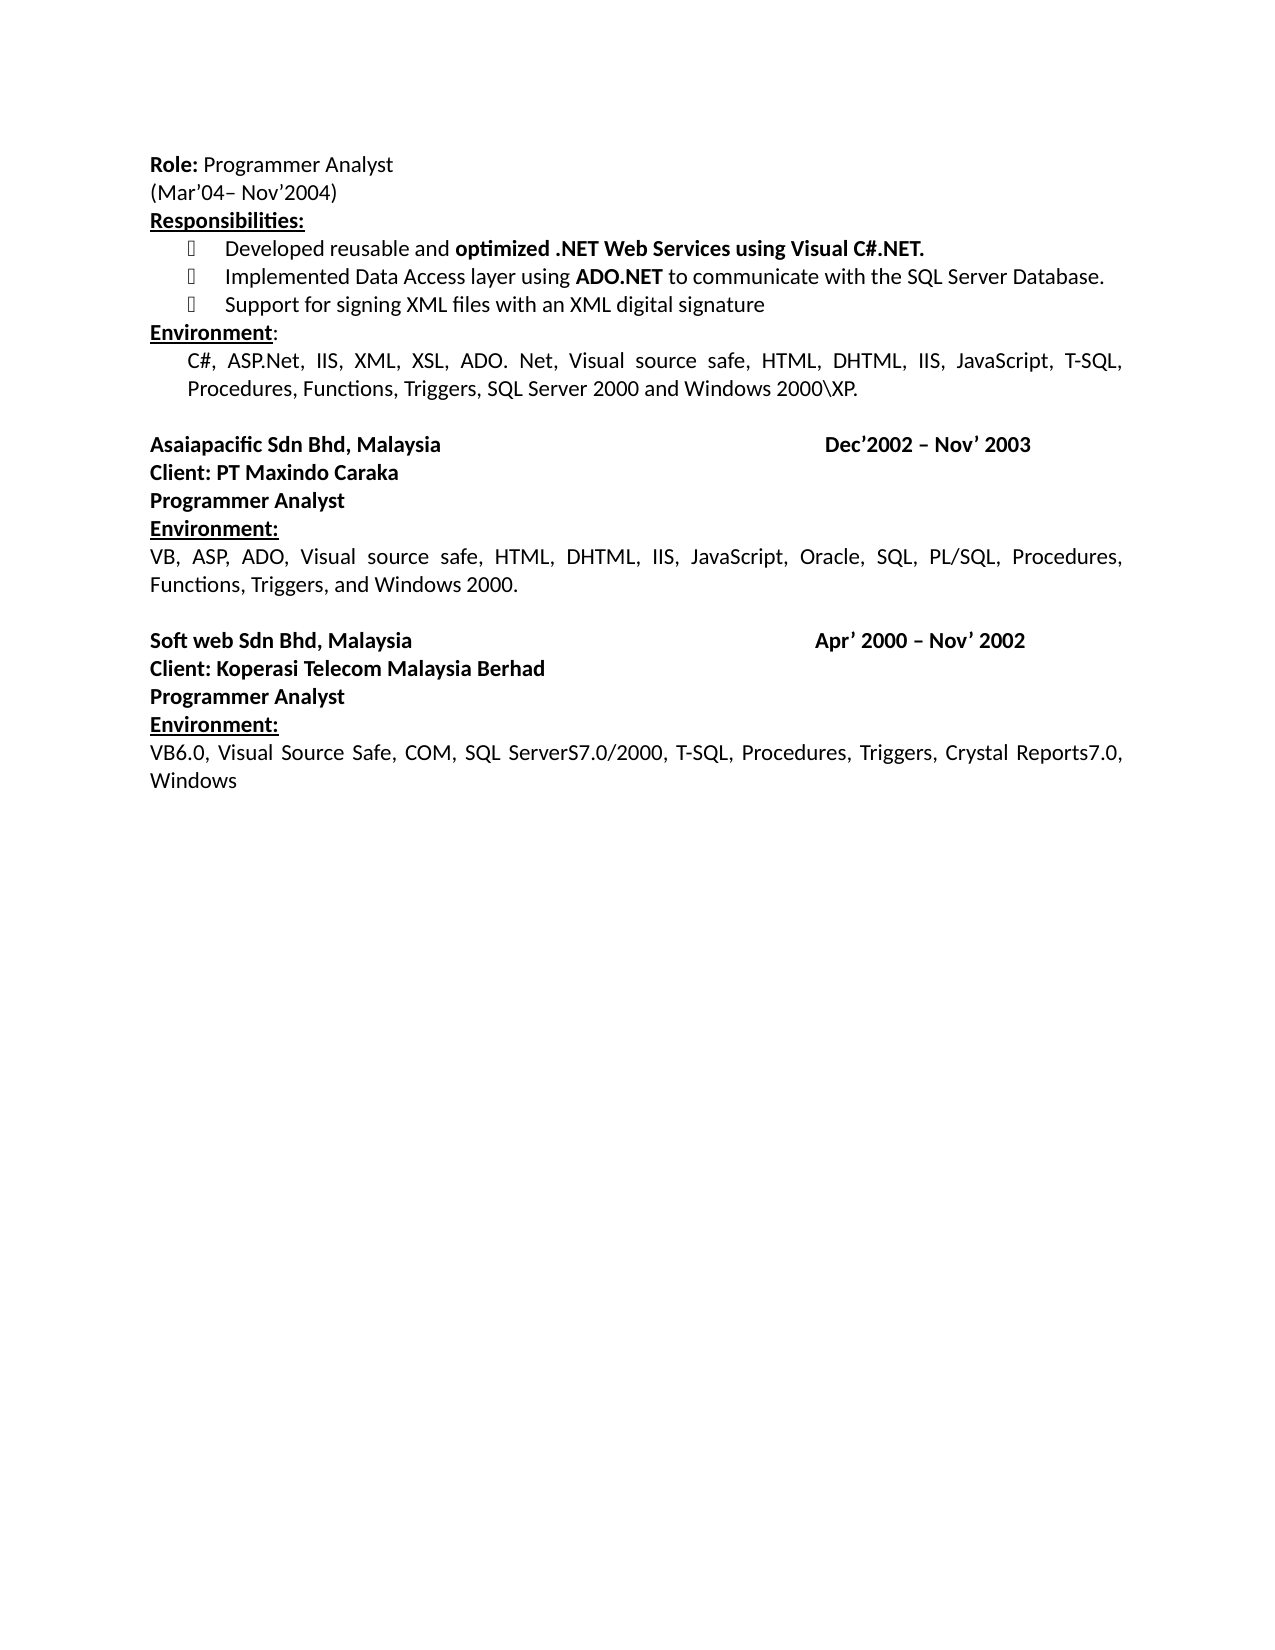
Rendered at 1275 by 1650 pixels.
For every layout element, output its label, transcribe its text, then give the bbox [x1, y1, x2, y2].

text Environment: [150, 318, 1125, 346]
text Environment: [150, 514, 1125, 542]
text Environment: [150, 710, 1125, 738]
text (Mar’04– Nov’2004) [150, 178, 1125, 206]
text  Developed reusable and optimized .NET Web Services using Visual C#.NET. [187, 234, 1125, 262]
text Soft web Sdn Bhd, Malaysia Apr’ 2000 – Nov’ 2002 [150, 626, 1125, 654]
text  Support for signing XML files with an XML digital signature [187, 290, 1125, 318]
text VB, ASP, ADO, Visual source safe, HTML, DHTML, IIS, JavaScript, Oracle, SQL, PL/SQL, Procedures, Functions, Triggers, and Windows 2000. [150, 542, 1125, 598]
text Programmer Analyst [150, 682, 1125, 710]
text VB6.0, Visual Source Safe, COM, SQL ServerS7.0/2000, T-SQL, Procedures, Triggers, Crystal Reports7.0, Windows [150, 738, 1125, 794]
text Programmer Analyst [150, 486, 1125, 514]
text Responsibilities: [150, 206, 1125, 234]
text Asaiapacific Sdn Bhd, Malaysia Dec’2002 – Nov’ 2003 [150, 430, 1125, 458]
text Role: Programmer Analyst [150, 150, 1125, 178]
text  Implemented Data Access layer using ADO.NET to communicate with the SQL Server Database. [187, 262, 1125, 290]
text Client: PT Maxindo Caraka [150, 458, 1125, 486]
text Client: Koperasi Telecom Malaysia Berhad [150, 654, 1125, 682]
text C#, ASP.Net, IIS, XML, XSL, ADO. Net, Visual source safe, HTML, DHTML, IIS, JavaScript, T-SQL, Procedures, Functions, Triggers, SQL Server 2000 and Windows 2000\XP. [187, 346, 1125, 402]
